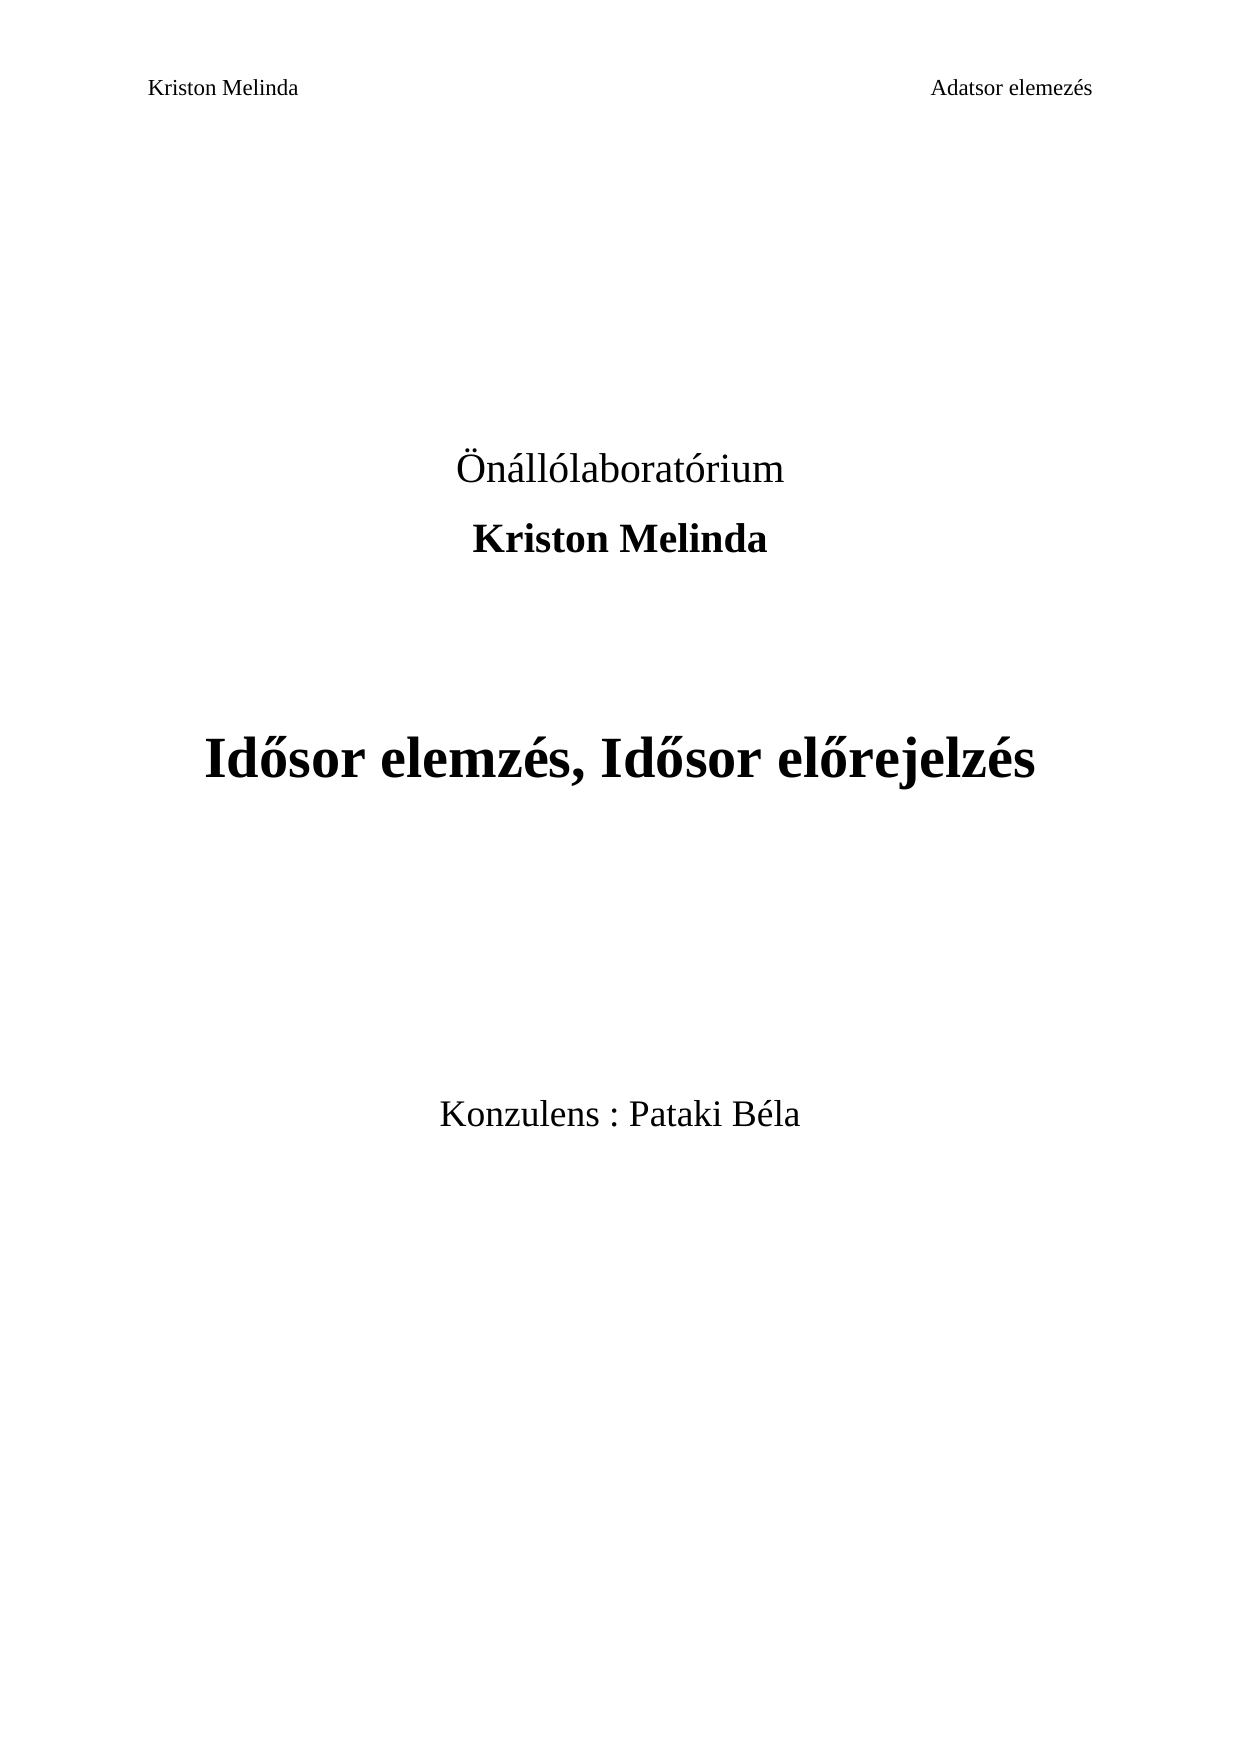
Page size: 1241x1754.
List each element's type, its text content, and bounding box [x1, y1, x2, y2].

text Kriston Melinda [148, 513, 1093, 561]
text Önállólaboratórium [148, 443, 1093, 491]
text Idősor elemzés, Idősor előrejelzés [148, 723, 1093, 791]
text Konzulens : Pataki Béla [148, 1092, 1093, 1135]
